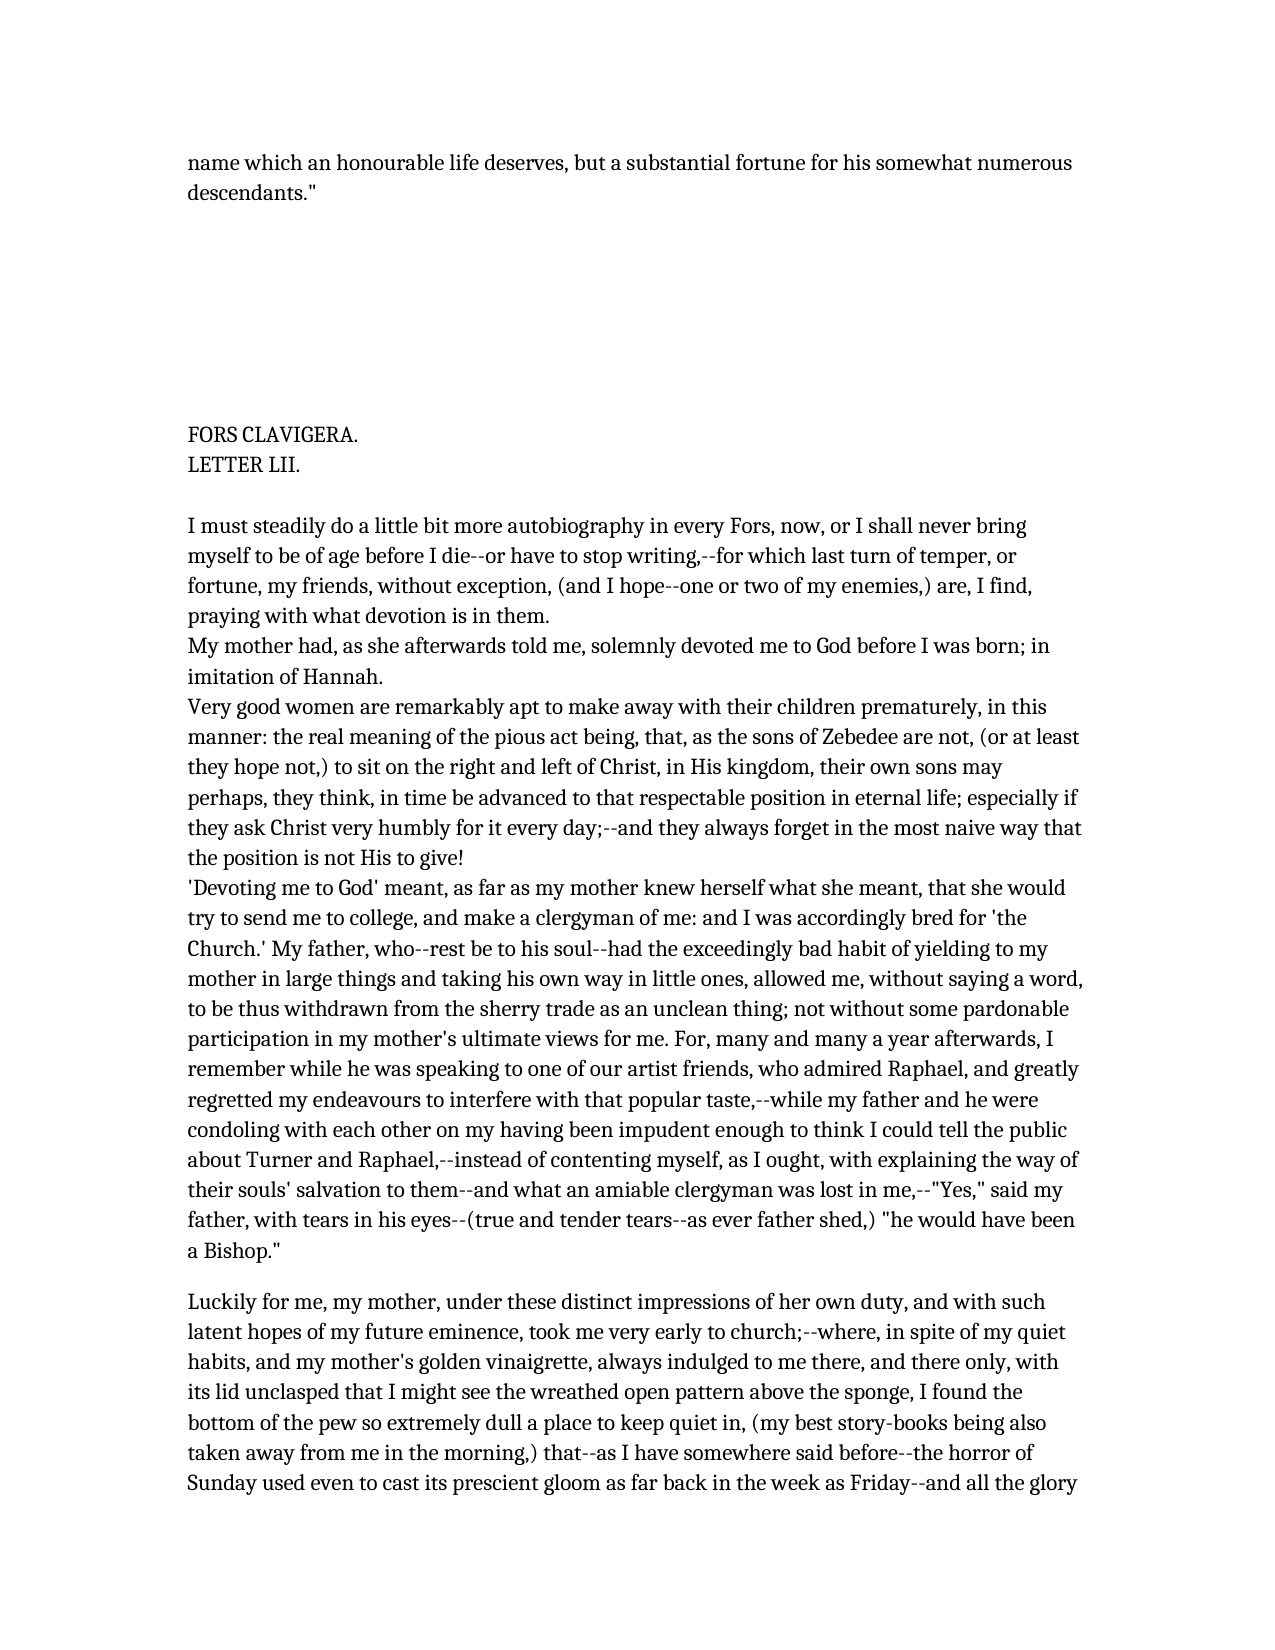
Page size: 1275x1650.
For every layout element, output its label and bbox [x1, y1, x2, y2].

text [187, 1288, 1087, 1496]
text [187, 150, 1087, 1264]
